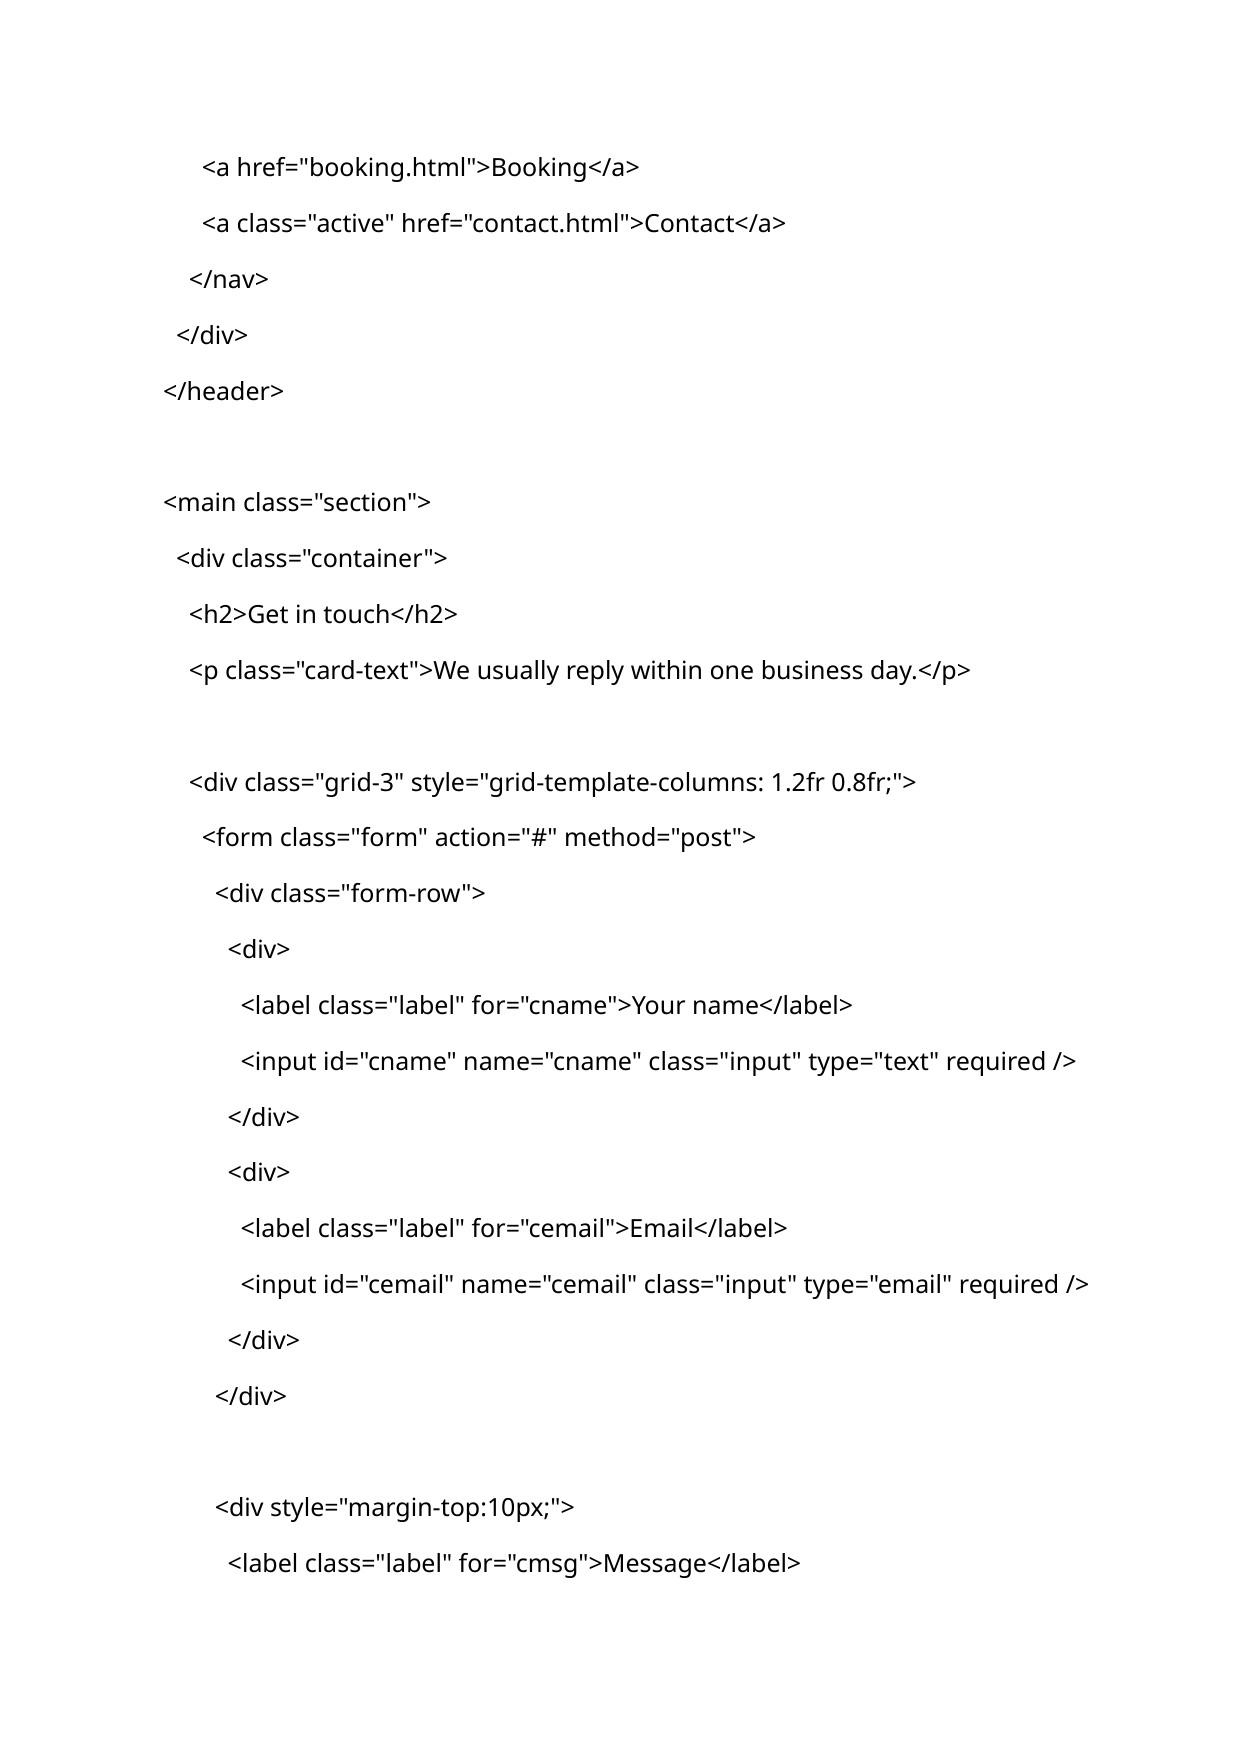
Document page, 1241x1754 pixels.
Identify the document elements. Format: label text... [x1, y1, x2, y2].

text <div> [150, 932, 1090, 966]
text <div style="margin-top:10px;"> [150, 1490, 1090, 1524]
text <input id="cname" name="cname" class="input" type="text" required /> [150, 1043, 1090, 1077]
text <input id="cemail" name="cemail" class="input" type="email" required /> [150, 1267, 1090, 1301]
text <a class="active" href="contact.html">Contact</a> [150, 206, 1090, 240]
text </div> [150, 317, 1090, 352]
text <a href="booking.html">Booking</a> [150, 150, 1090, 184]
text </header> [150, 373, 1090, 407]
text <p class="card-text">We usually reply within one business day.</p> [150, 652, 1090, 687]
text <div class="grid-3" style="grid-template-columns: 1.2fr 0.8fr;"> [150, 764, 1090, 798]
text <label class="label" for="cmsg">Message</label> [150, 1546, 1090, 1580]
text <main class="section"> [150, 485, 1090, 519]
text <label class="label" for="cemail">Email</label> [150, 1211, 1090, 1245]
text <div class="container"> [150, 541, 1090, 575]
text <h2>Get in touch</h2> [150, 597, 1090, 631]
text </div> [150, 1099, 1090, 1133]
text <form class="form" action="#" method="post"> [150, 820, 1090, 854]
text <label class="label" for="cname">Your name</label> [150, 987, 1090, 1022]
text </div> [150, 1322, 1090, 1357]
text <div> [150, 1155, 1090, 1189]
text </div> [150, 1378, 1090, 1412]
text <div class="form-row"> [150, 876, 1090, 910]
text </nav> [150, 262, 1090, 296]
